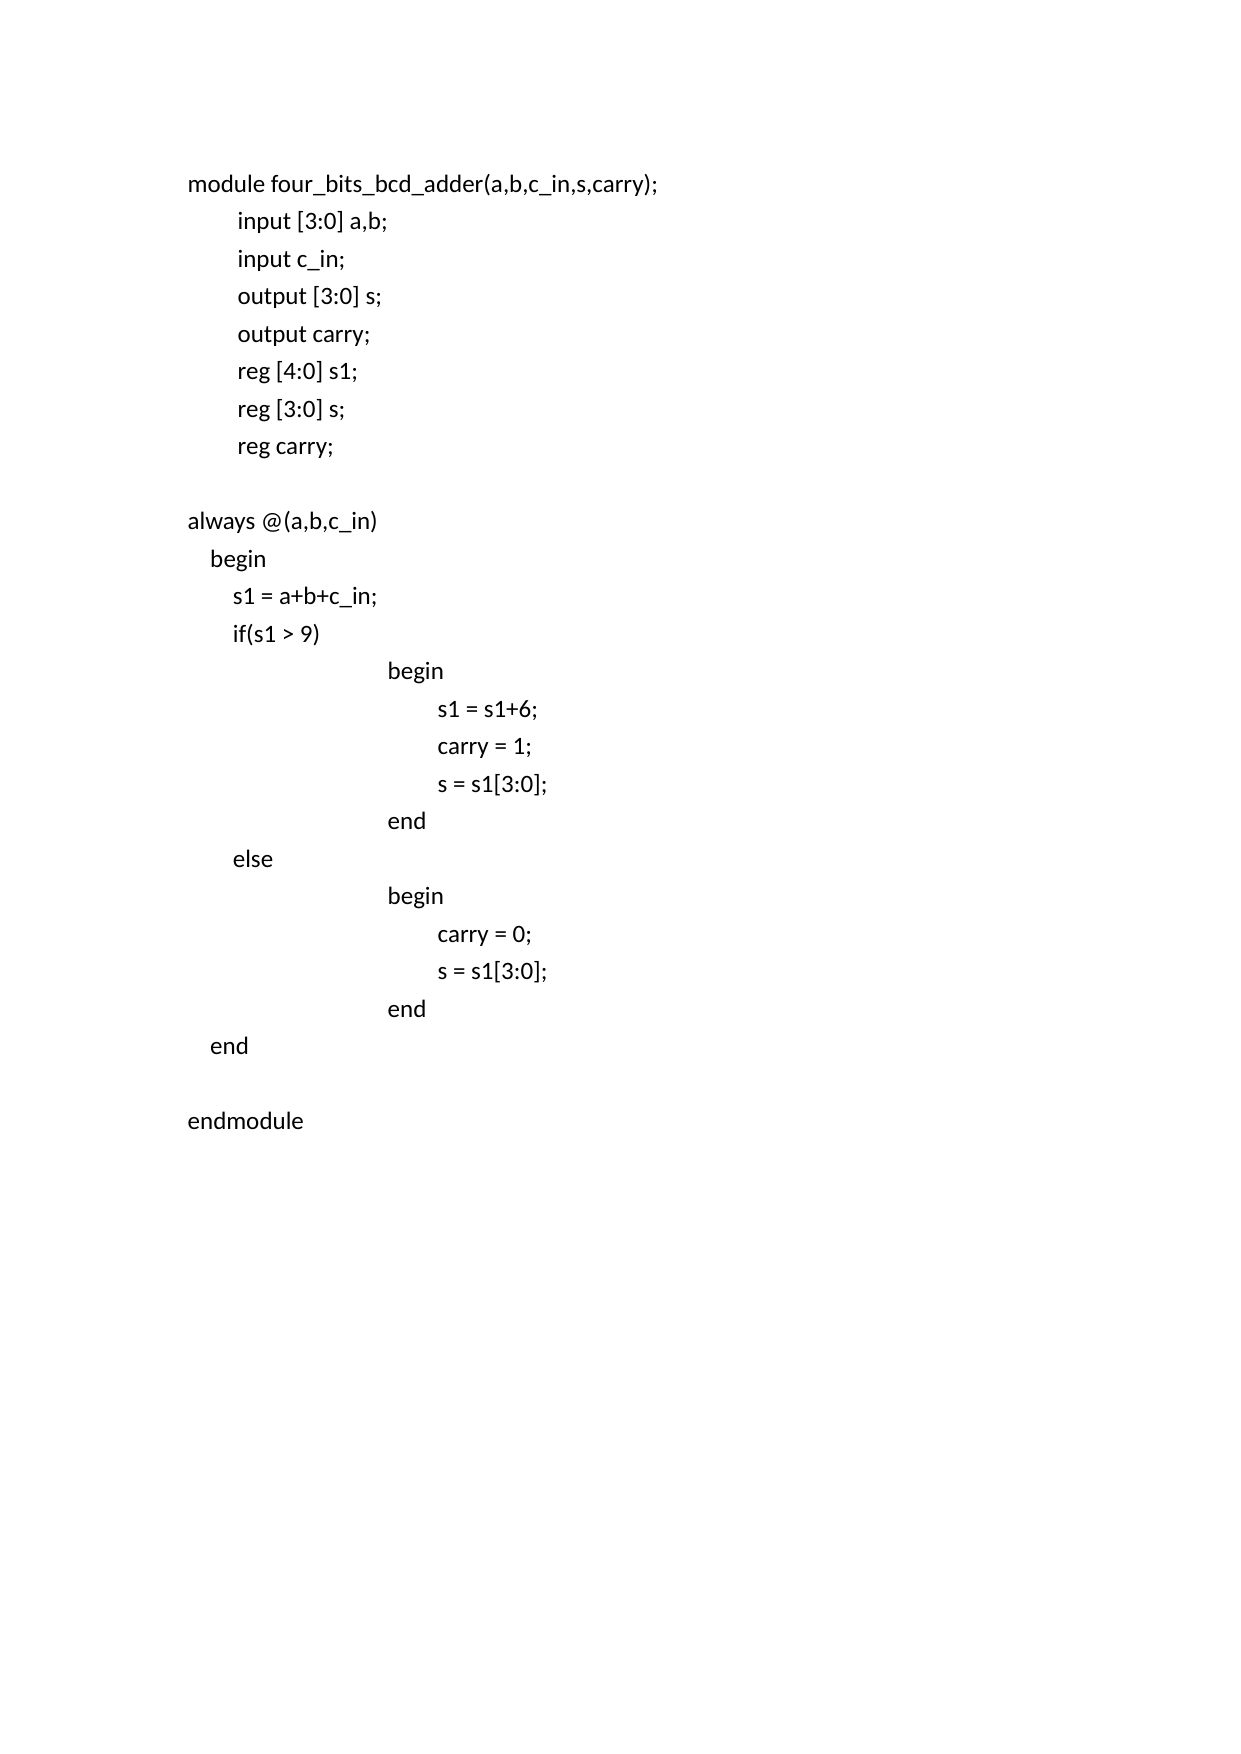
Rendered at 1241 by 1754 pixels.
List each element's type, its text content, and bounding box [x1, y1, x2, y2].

text module four_bits_bcd_adder(a,b,c_in,s,carry); [187, 164, 1053, 202]
text reg carry; [187, 427, 1053, 464]
text carry = 0; [187, 914, 1053, 952]
text output [3:0] s; [187, 277, 1053, 314]
text reg [3:0] s; [187, 389, 1053, 427]
text s1 = a+b+c_in; [187, 577, 1053, 614]
text if(s1 > 9) [187, 614, 1053, 652]
text carry = 1; [187, 727, 1053, 764]
text end [187, 802, 1053, 839]
text input [3:0] a,b; [187, 202, 1053, 239]
text end [187, 989, 1053, 1027]
text endmodule [187, 1102, 1053, 1139]
text s = s1[3:0]; [187, 764, 1053, 802]
text end [187, 1027, 1053, 1064]
text s = s1[3:0]; [187, 952, 1053, 989]
text begin [187, 652, 1053, 689]
text begin [187, 877, 1053, 914]
text output carry; [187, 314, 1053, 352]
text always @(a,b,c_in) [187, 502, 1053, 539]
text input c_in; [187, 239, 1053, 277]
text begin [187, 539, 1053, 577]
text reg [4:0] s1; [187, 352, 1053, 389]
text else [187, 839, 1053, 877]
text s1 = s1+6; [187, 689, 1053, 727]
